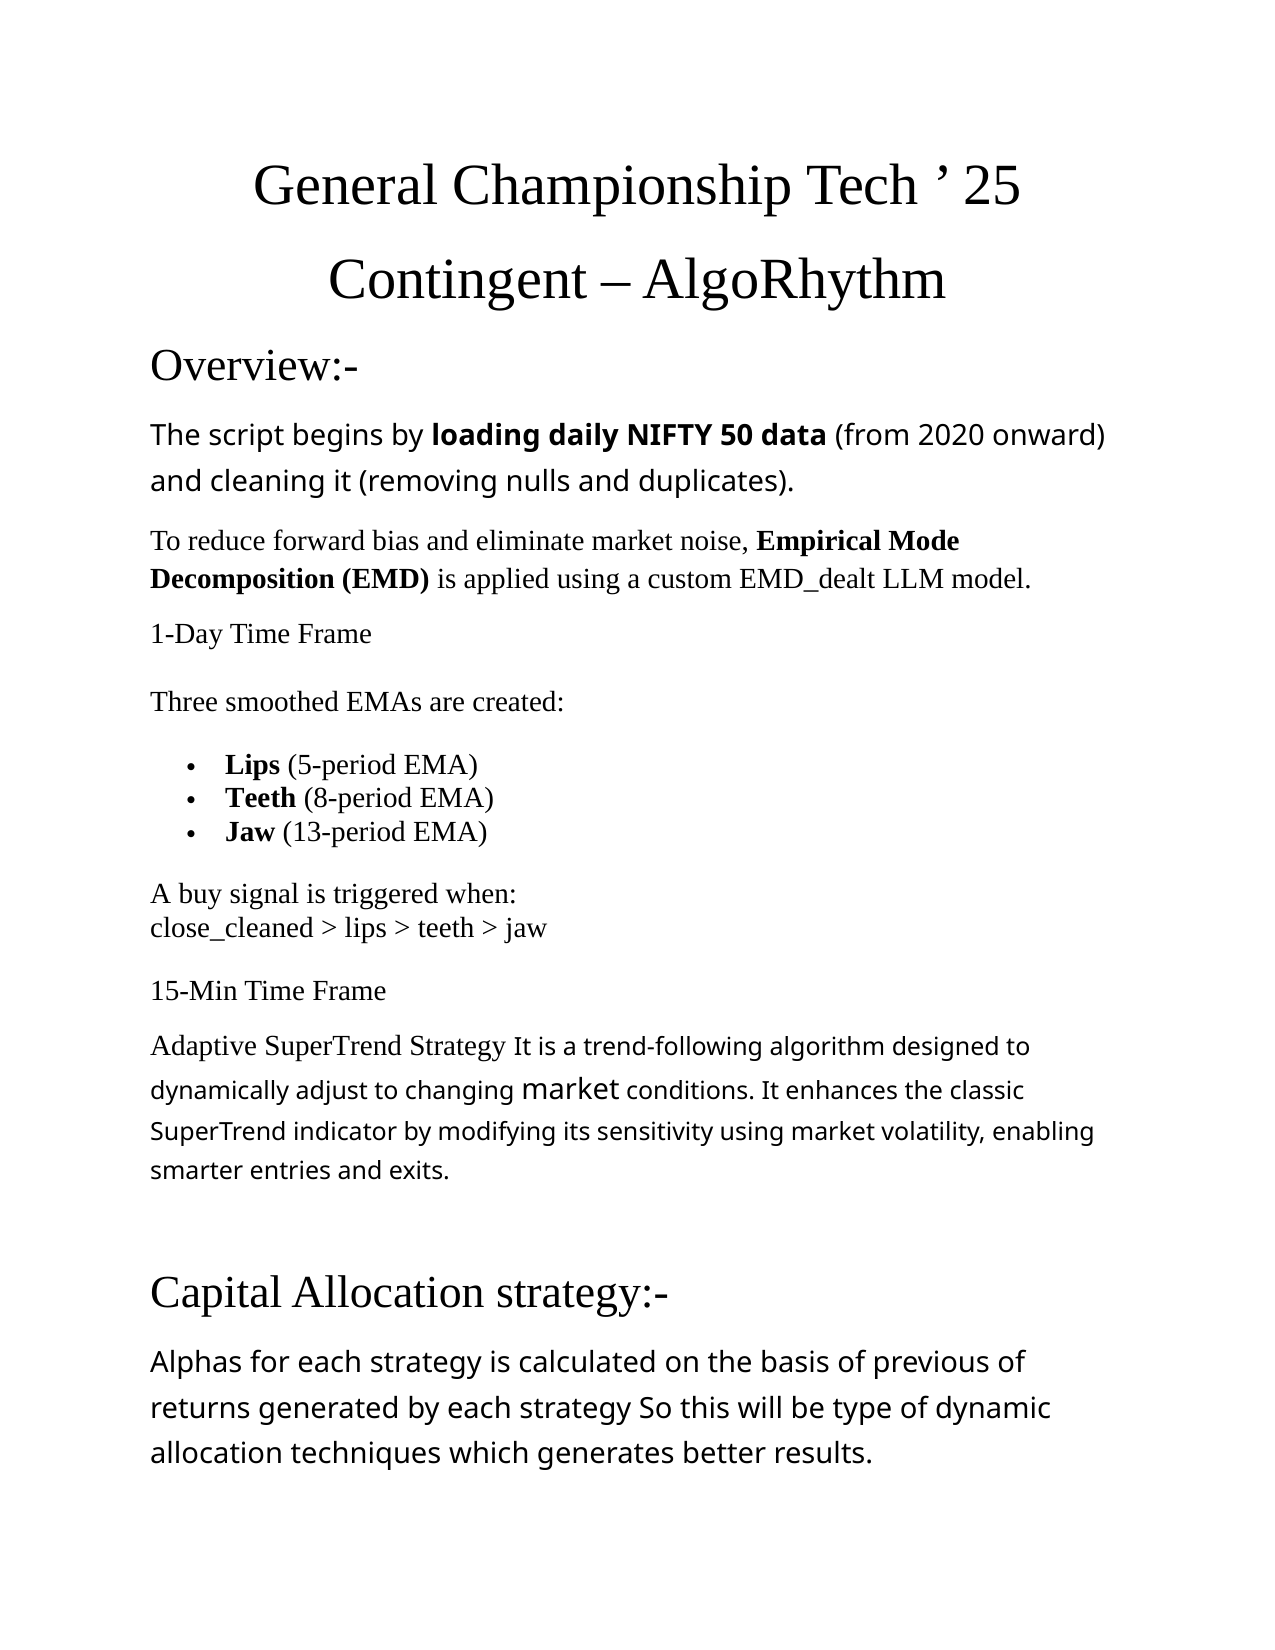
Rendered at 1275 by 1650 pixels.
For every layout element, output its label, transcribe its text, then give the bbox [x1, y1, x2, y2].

text Contingent – AlgoRhythm [150, 244, 1125, 311]
text 15-Min Time Frame [150, 973, 1125, 1006]
text The script begins by loading daily NIFTY 50 data (from 2020 onward) and cleaning it (removing nulls and duplicates). [150, 415, 1125, 500]
text Adaptive SuperTrend Strategy It is a trend-following algorithm designed to dynamically adjust to changing market conditions. It enhances the classic SuperTrend indicator by modifying its sensitivity using market volatility, enabling smarter entries and exits. [150, 1028, 1125, 1187]
list Lips (5-period EMA) [187, 747, 1125, 780]
text Alphas for each strategy is calculated on the basis of previous of returns generated by each strategy So this will be type of dynamic allocation techniques which generates better results. [150, 1341, 1125, 1472]
text 1-Day Time Frame [150, 616, 1125, 650]
text Capital Allocation strategy:- [150, 1264, 1125, 1317]
list Jaw (13-period EMA) [187, 814, 1125, 847]
text General Championship Tech ’ 25 [150, 150, 1125, 217]
text Overview:- [150, 337, 1125, 390]
text Three smoothed EMAs are created: [150, 684, 1125, 718]
text A buy signal is triggered when: close_cleaned > lips > teeth > jaw [150, 877, 1125, 944]
list Teeth (8-period EMA) [187, 780, 1125, 814]
text To reduce forward bias and eliminate market noise, Empirical Mode Decomposition (EMD) is applied using a custom EMD_dealt LLM model. [150, 523, 1125, 595]
